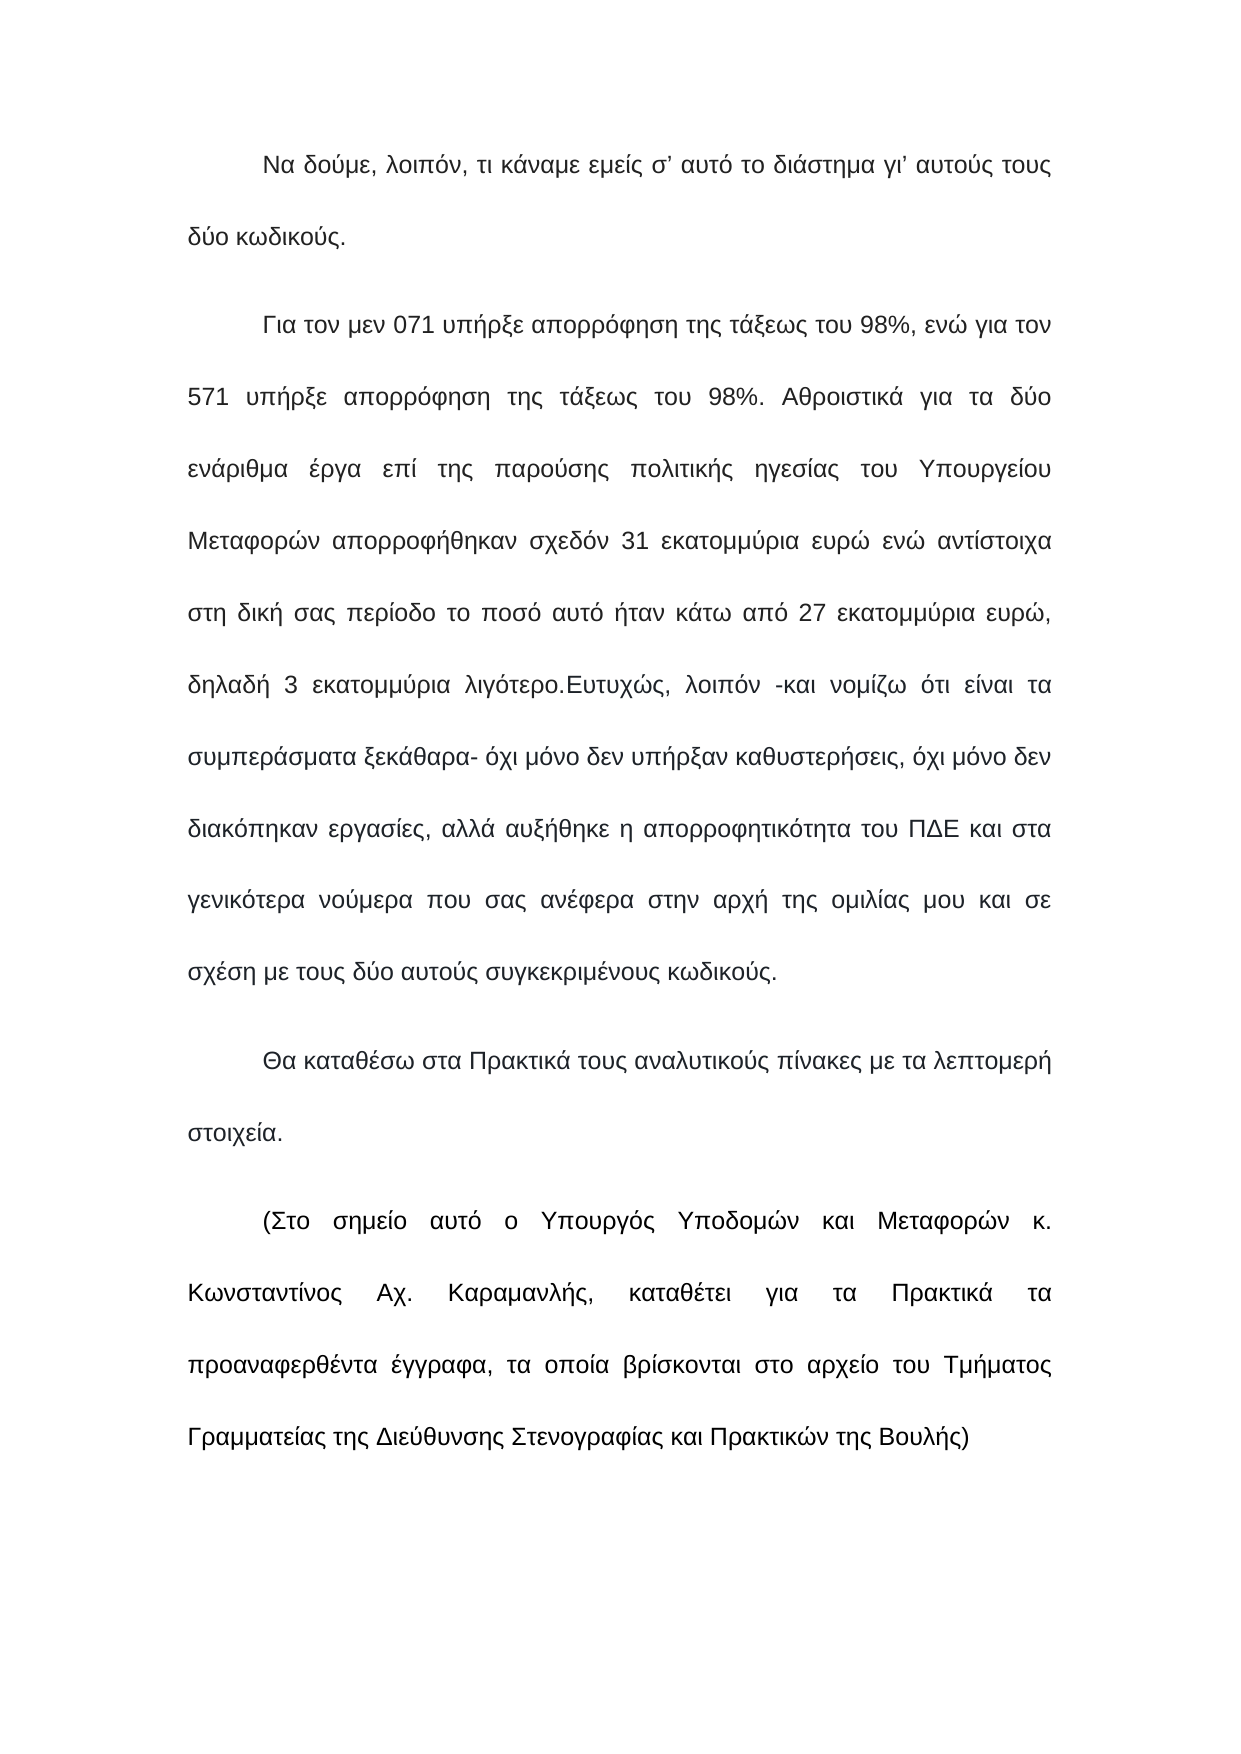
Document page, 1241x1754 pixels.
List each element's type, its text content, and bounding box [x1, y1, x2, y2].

text Να δούμε, λοιπόν, τι κάναμε εμείς σ’ αυτό το διάστημα γι’ αυτούς τους δύο κωδικούς. [187, 150, 1053, 251]
text Για τον μεν 071 υπήρξε απορρόφηση της τάξεως του 98%, ενώ για τον 571 υπήρξε απορρόφηση της τάξεως του 98%. Αθροιστικά για τα δύο ενάριθμα έργα επί της παρούσης πολιτικής ηγεσίας του Υπουργείου Μεταφορών απορροφήθηκαν σχεδόν 31 εκατομμύρια ευρώ ενώ αντίστοιχα στη δική σας περίοδο το ποσό αυτό ήταν κάτω από 27 εκατομμύρια ευρώ, δηλαδή 3 εκατομμύρια λιγότερο.Ευτυχώς, λοιπόν -και νομίζω ότι είναι τα συμπεράσματα ξεκάθαρα- όχι μόνο δεν υπήρξαν καθυστερήσεις, όχι μόνο δεν διακόπηκαν εργασίες, αλλά αυξήθηκε η απορροφητικότητα του ΠΔΕ και στα γενικότερα νούμερα που σας ανέφερα στην αρχή της ομιλίας μου και σε σχέση με τους δύο αυτούς συγκεκριμένους κωδικούς. [187, 310, 1053, 986]
text (Στο σημείο αυτό ο Υπουργός Υποδομών και Μεταφορών κ. Κωνσταντίνος Αχ. Καραμανλής, καταθέτει για τα Πρακτικά τα προαναφερθέντα έγγραφα, τα οποία βρίσκονται στο αρχείο του Τμήματος Γραμματείας της Διεύθυνσης Στενογραφίας και Πρακτικών της Βουλής) [187, 1206, 1053, 1451]
text Θα καταθέσω στα Πρακτικά τους αναλυτικούς πίνακες με τα λεπτομερή στοιχεία. [187, 1046, 1053, 1146]
